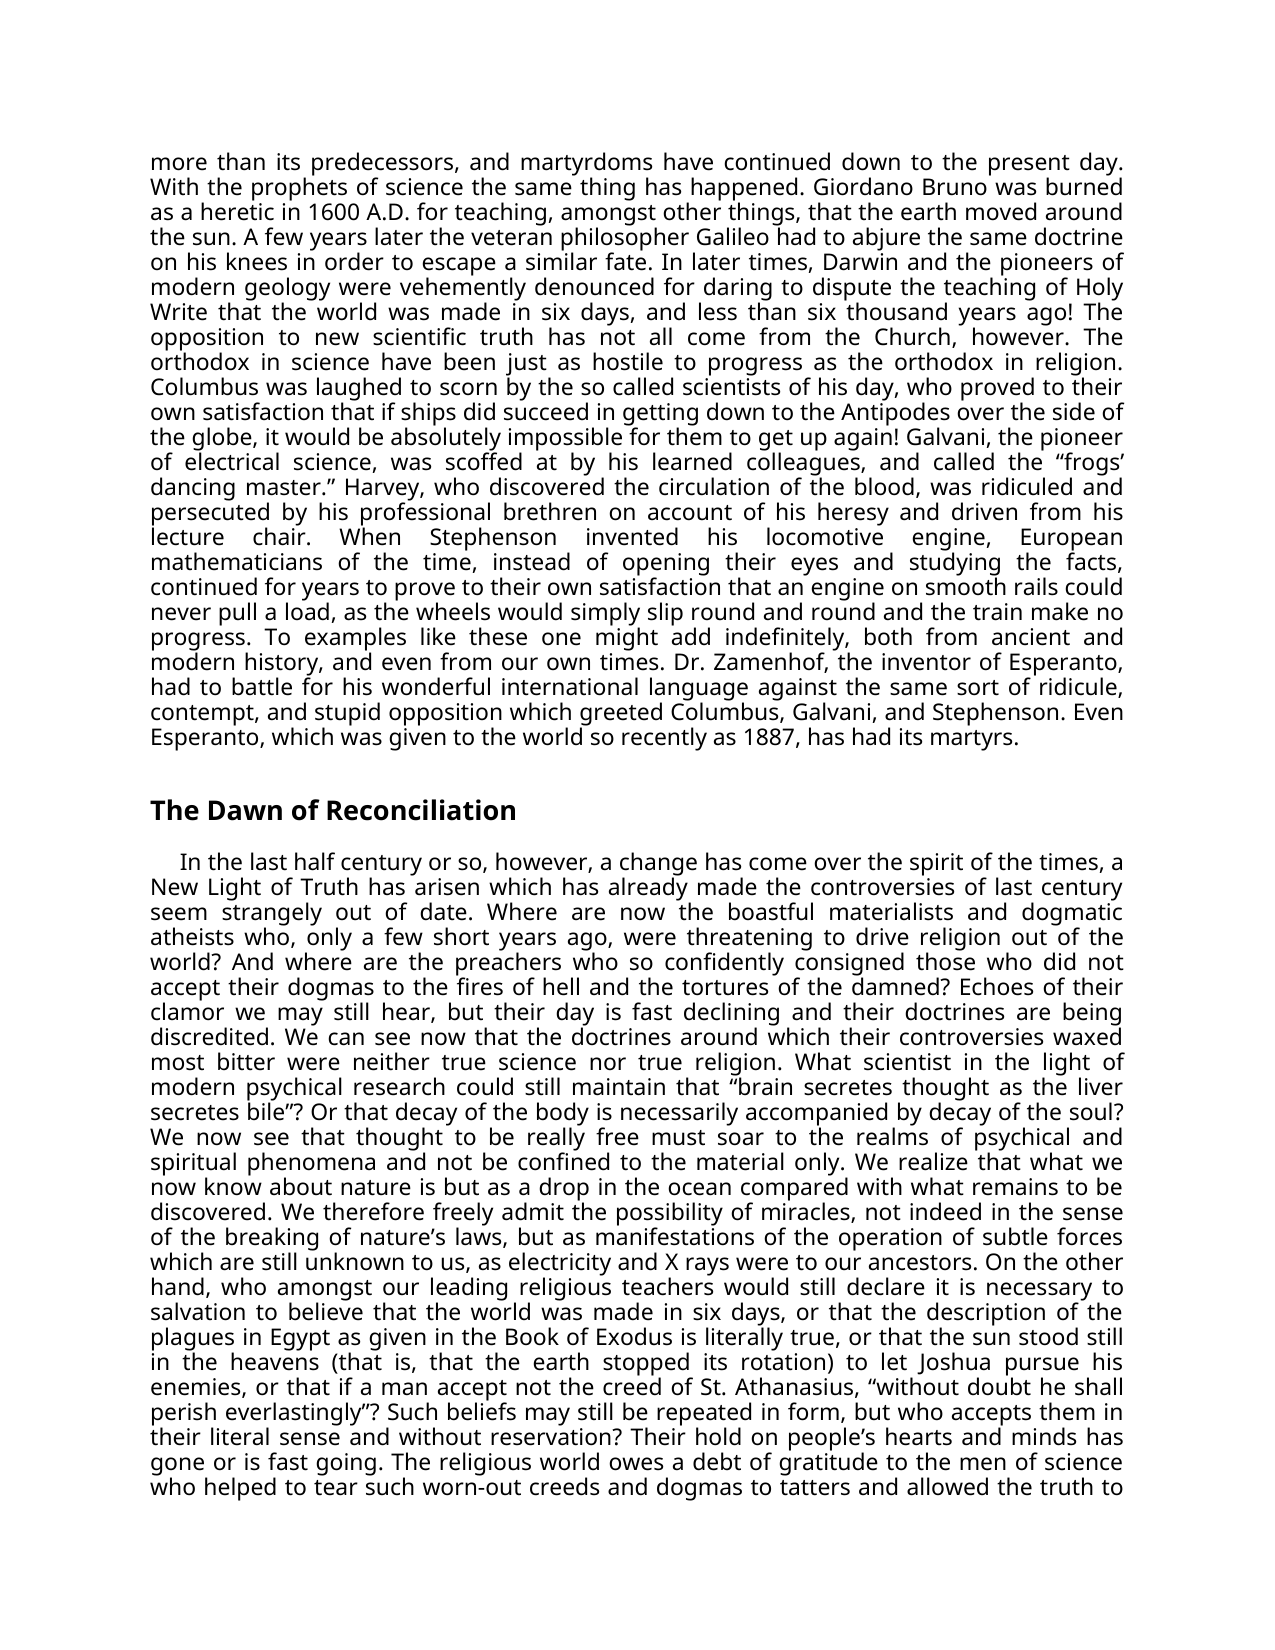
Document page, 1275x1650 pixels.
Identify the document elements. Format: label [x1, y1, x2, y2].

text [150, 150, 1125, 750]
text [150, 850, 1125, 1500]
